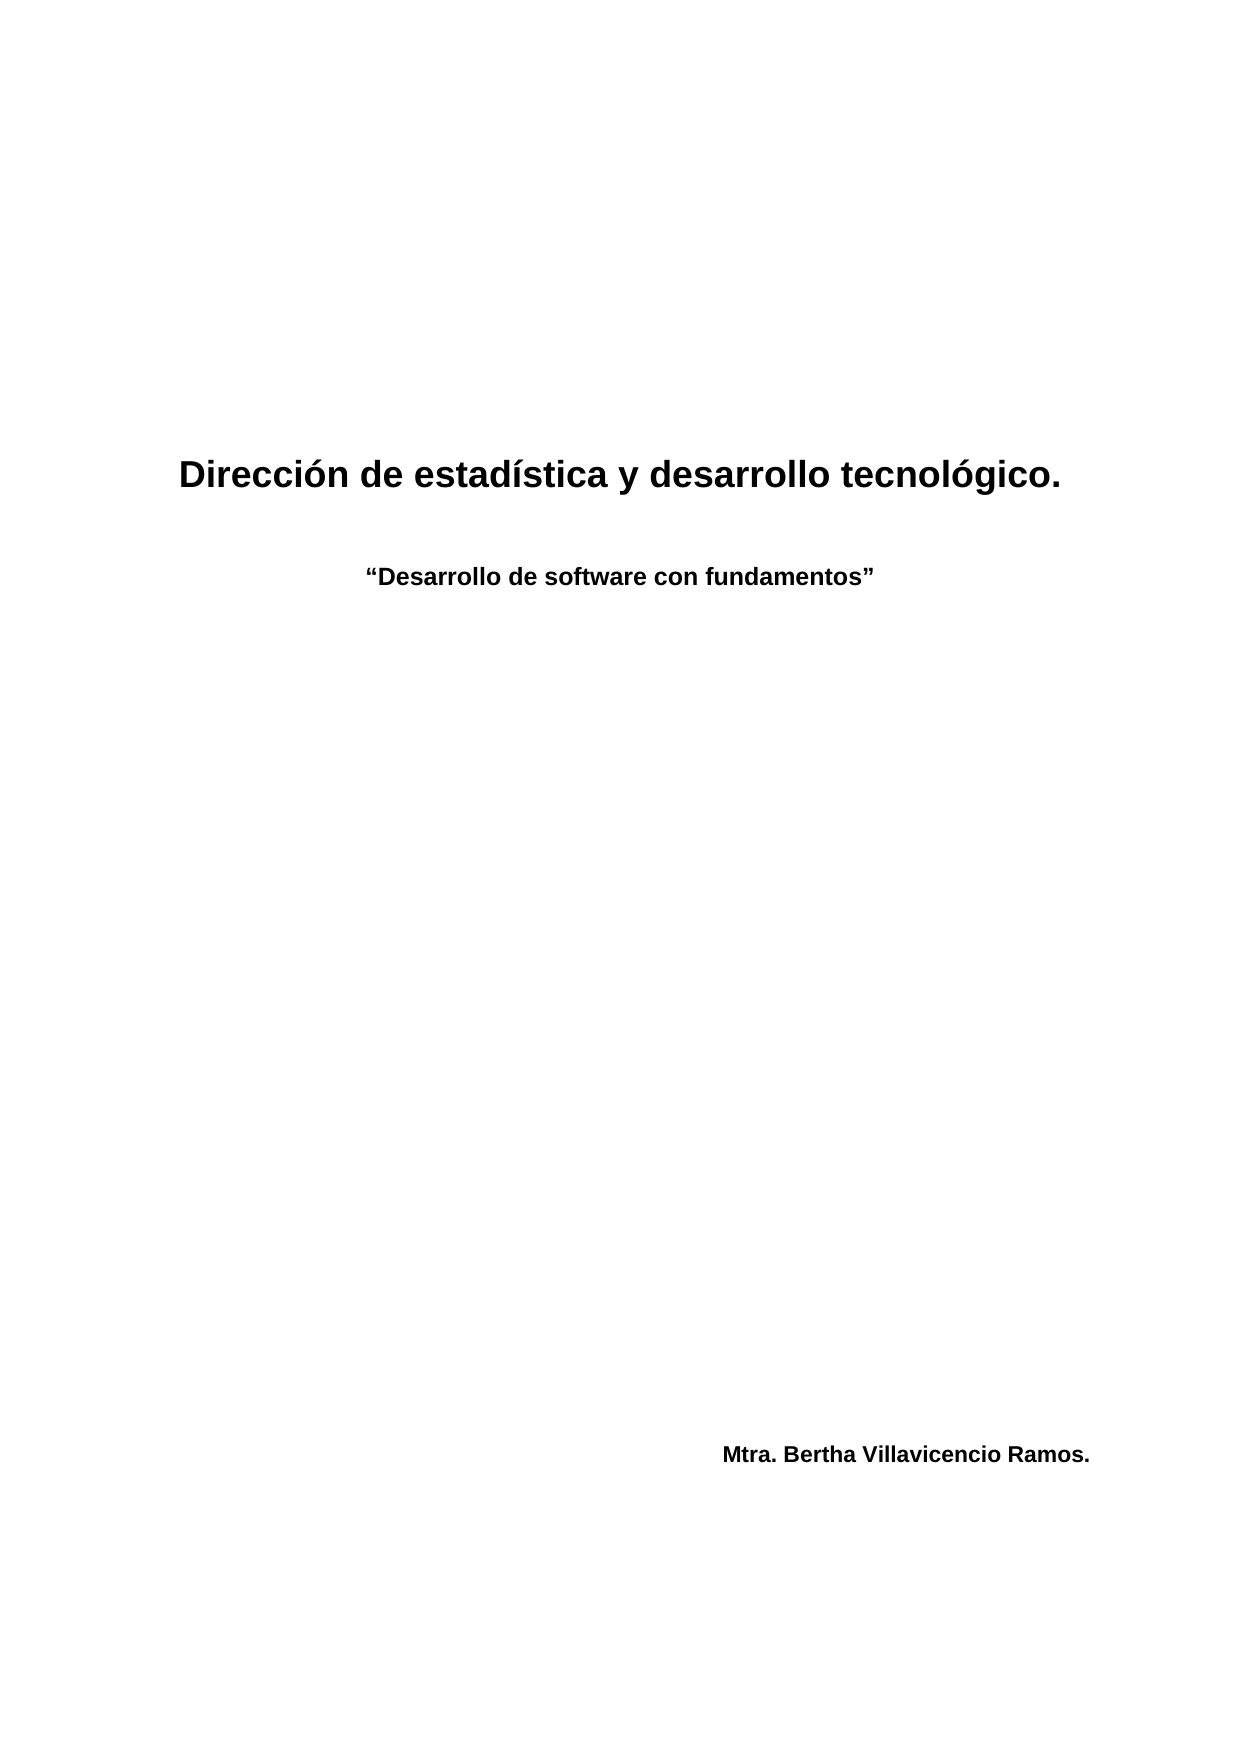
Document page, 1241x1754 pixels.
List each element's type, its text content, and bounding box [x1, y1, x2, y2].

text Dirección de estadística y desarrollo tecnológico. [150, 452, 1090, 495]
text “Desarrollo de software con fundamentos” [150, 562, 1090, 591]
text Mtra. Bertha Villavicencio Ramos. [150, 1441, 1090, 1467]
